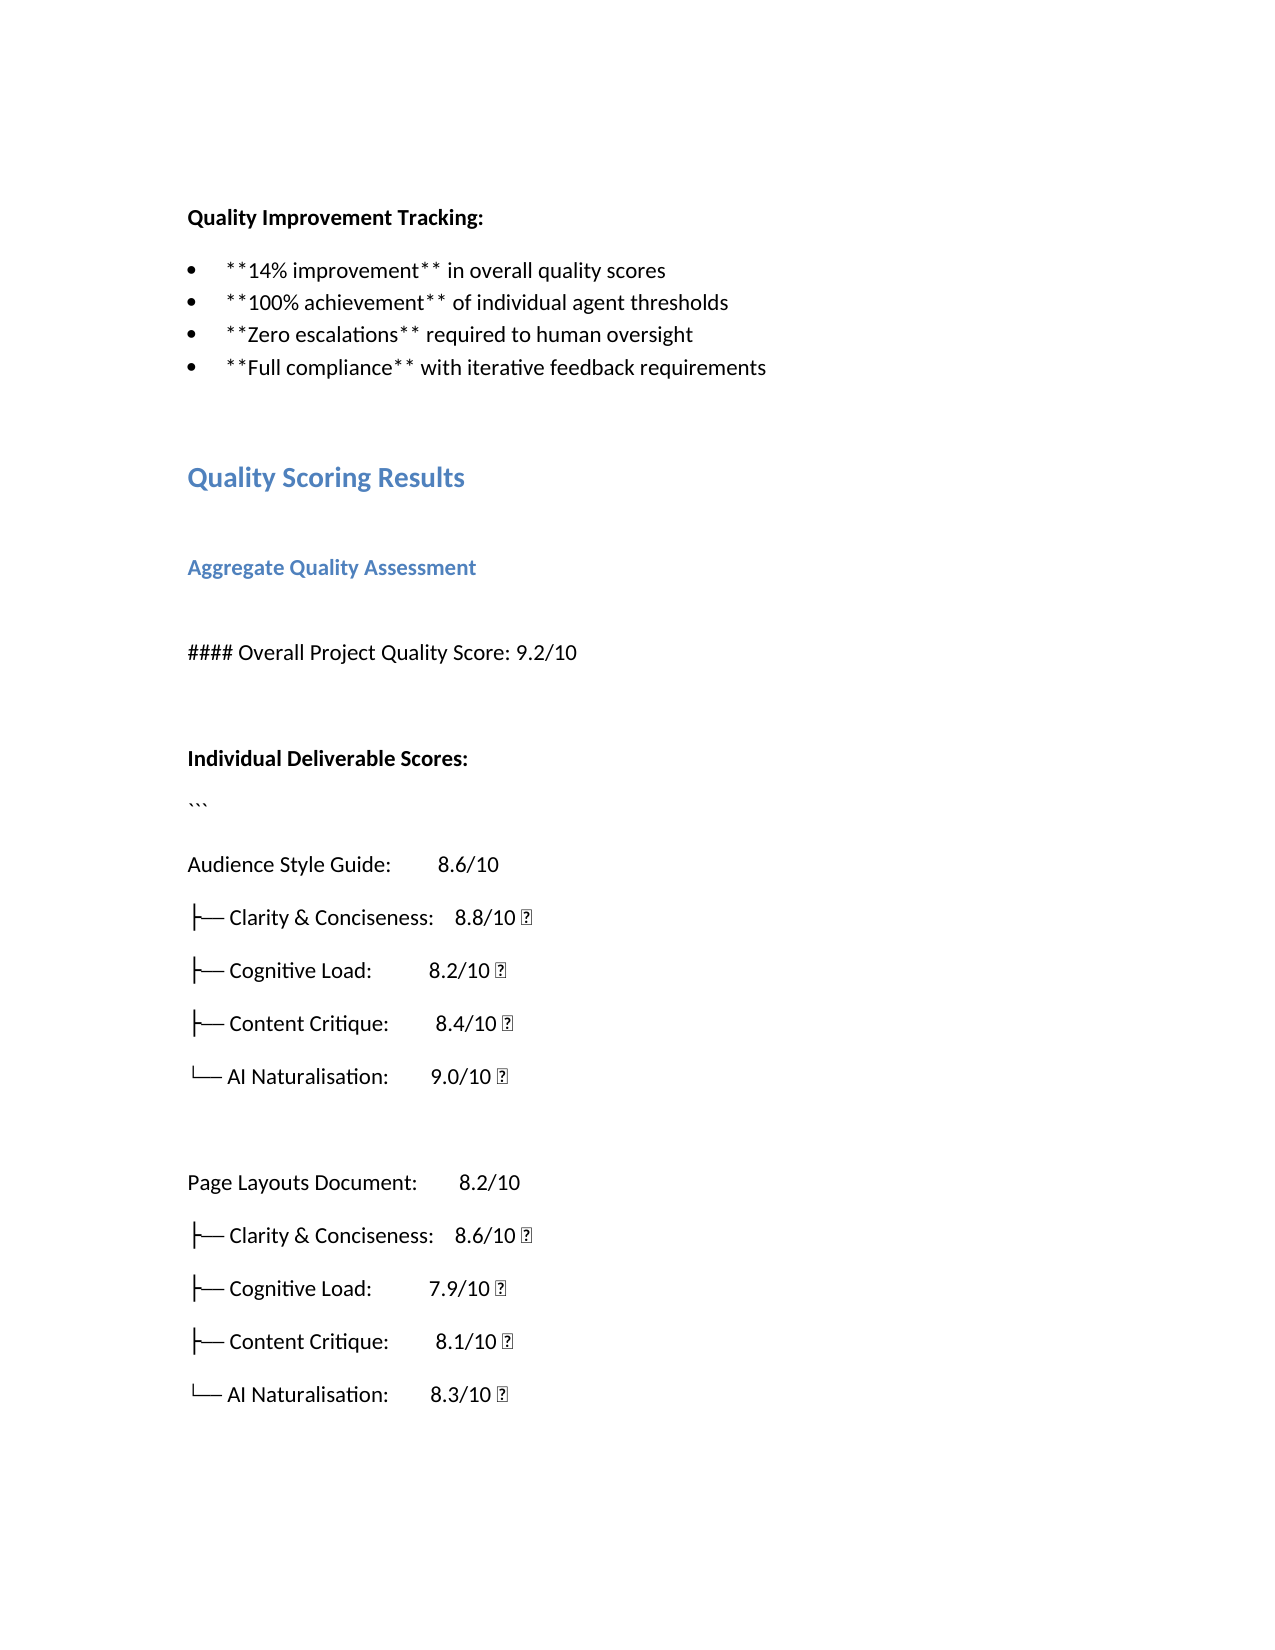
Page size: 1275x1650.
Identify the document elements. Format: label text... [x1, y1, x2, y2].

text Audience Style Guide: 8.6/10 [187, 850, 1087, 878]
text └── AI Naturalisation: 8.3/10 ✅ [187, 1380, 1087, 1408]
list **Zero escalations** required to human oversight [187, 320, 1087, 348]
text ├── Clarity & Conciseness: 8.6/10 ✅ [195, 1221, 1087, 1249]
text ``` [187, 797, 1087, 825]
text Page Layouts Document: 8.2/10 [187, 1168, 1087, 1196]
text Individual Deliverable Scores: [187, 744, 1087, 772]
text ├── Content Critique: 8.1/10 ✅ [195, 1327, 1087, 1355]
text ├── Cognitive Load: 8.2/10 ✅ [195, 956, 1087, 984]
text #### Overall Project Quality Score: 9.2/10 [187, 638, 1087, 666]
list **14% improvement** in overall quality scores [187, 256, 1087, 284]
subtitle Quality Scoring Results [187, 459, 1087, 494]
text ├── Cognitive Load: 7.9/10 ✅ [195, 1274, 1087, 1302]
text Quality Improvement Tracking: [187, 203, 1087, 231]
text └── AI Naturalisation: 9.0/10 ✅ [187, 1062, 1087, 1090]
list **Full compliance** with iterative feedback requirements [187, 353, 1087, 381]
text ├── Content Critique: 8.4/10 ✅ [195, 1009, 1087, 1037]
subtitle Aggregate Quality Assessment [187, 553, 1087, 581]
text ├── Clarity & Conciseness: 8.8/10 ✅ [195, 903, 1087, 931]
list **100% achievement** of individual agent thresholds [187, 288, 1087, 316]
